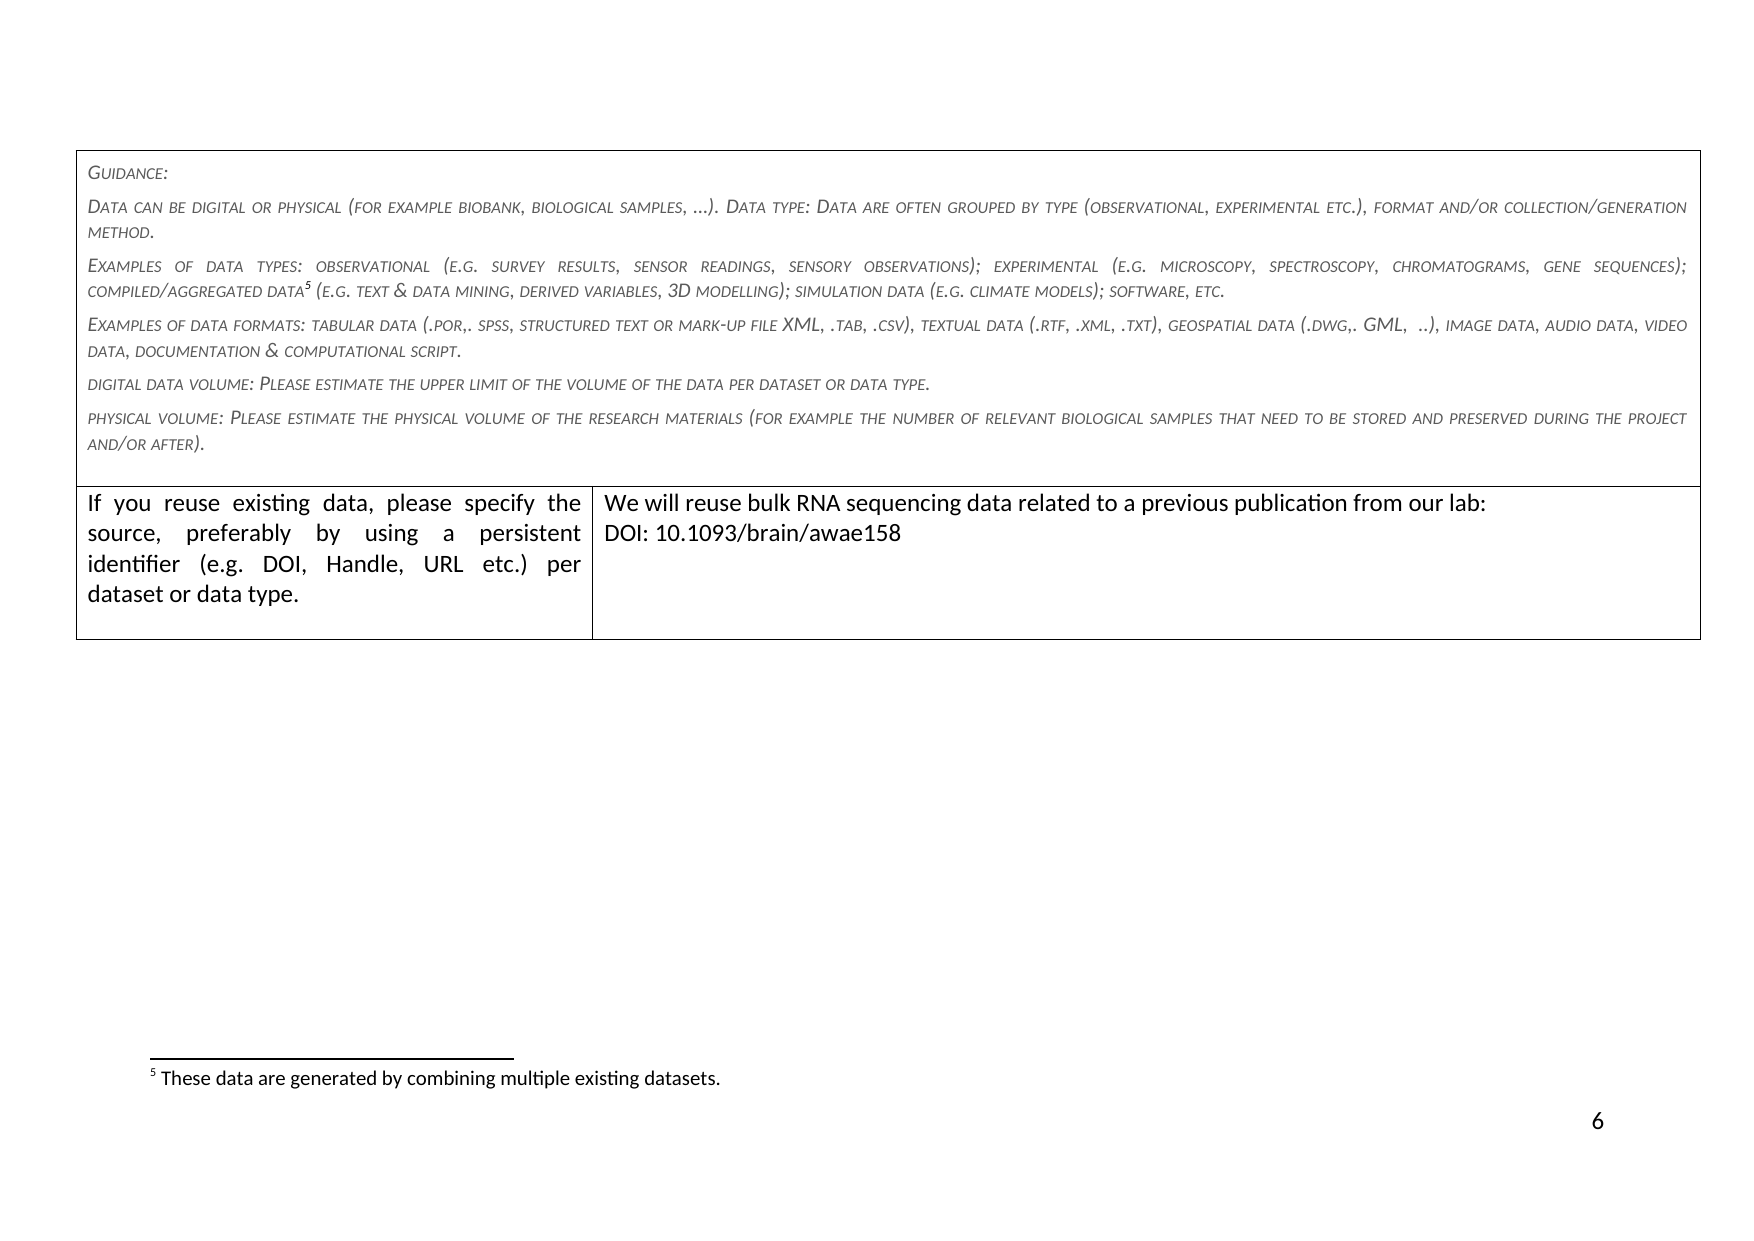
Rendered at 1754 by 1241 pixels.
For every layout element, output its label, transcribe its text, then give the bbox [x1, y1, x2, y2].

table_cell If you reuse existing data, please specify the source, preferably by using a persistent identifier (e.g. DOI, Handle, URL etc.) per dataset or data type. [77, 487, 592, 639]
table_cell We will reuse bulk RNA sequencing data related to a previous publication from our lab: DOI: 10.1093/brain/awae158 [593, 487, 1700, 639]
table_cell Guidance: Data can be digital or physical (for example biobank, biological samples, …). Data type: Data are often grouped by type (observational, experimental etc.), format and/or collection/generation method. Examples of data types: observational (e.g. survey results, sensor readings, sensory observations); experimental (e.g. microscopy, spectroscopy, chromatograms, gene sequences); compiled/aggregated data (e.g. text & data mining, derived variables, 3D modelling); simulation data (e.g. climate models); software, etc. Examples of data formats: tabular data (.por,. spss, structured text or mark-up file XML, .tab, .csv), textual data (.rtf, .xml, .txt), geospatial data (.dwg,. GML, ..), image data, audio data, video data, documentation & computational script. digital data volume: Please estimate the upper limit of the volume of the data per dataset or data type. physical volume: Please estimate the physical volume of the research materials (for example the number of relevant biological samples that need to be stored and preserved during the project and/or after). [77, 151, 1700, 486]
